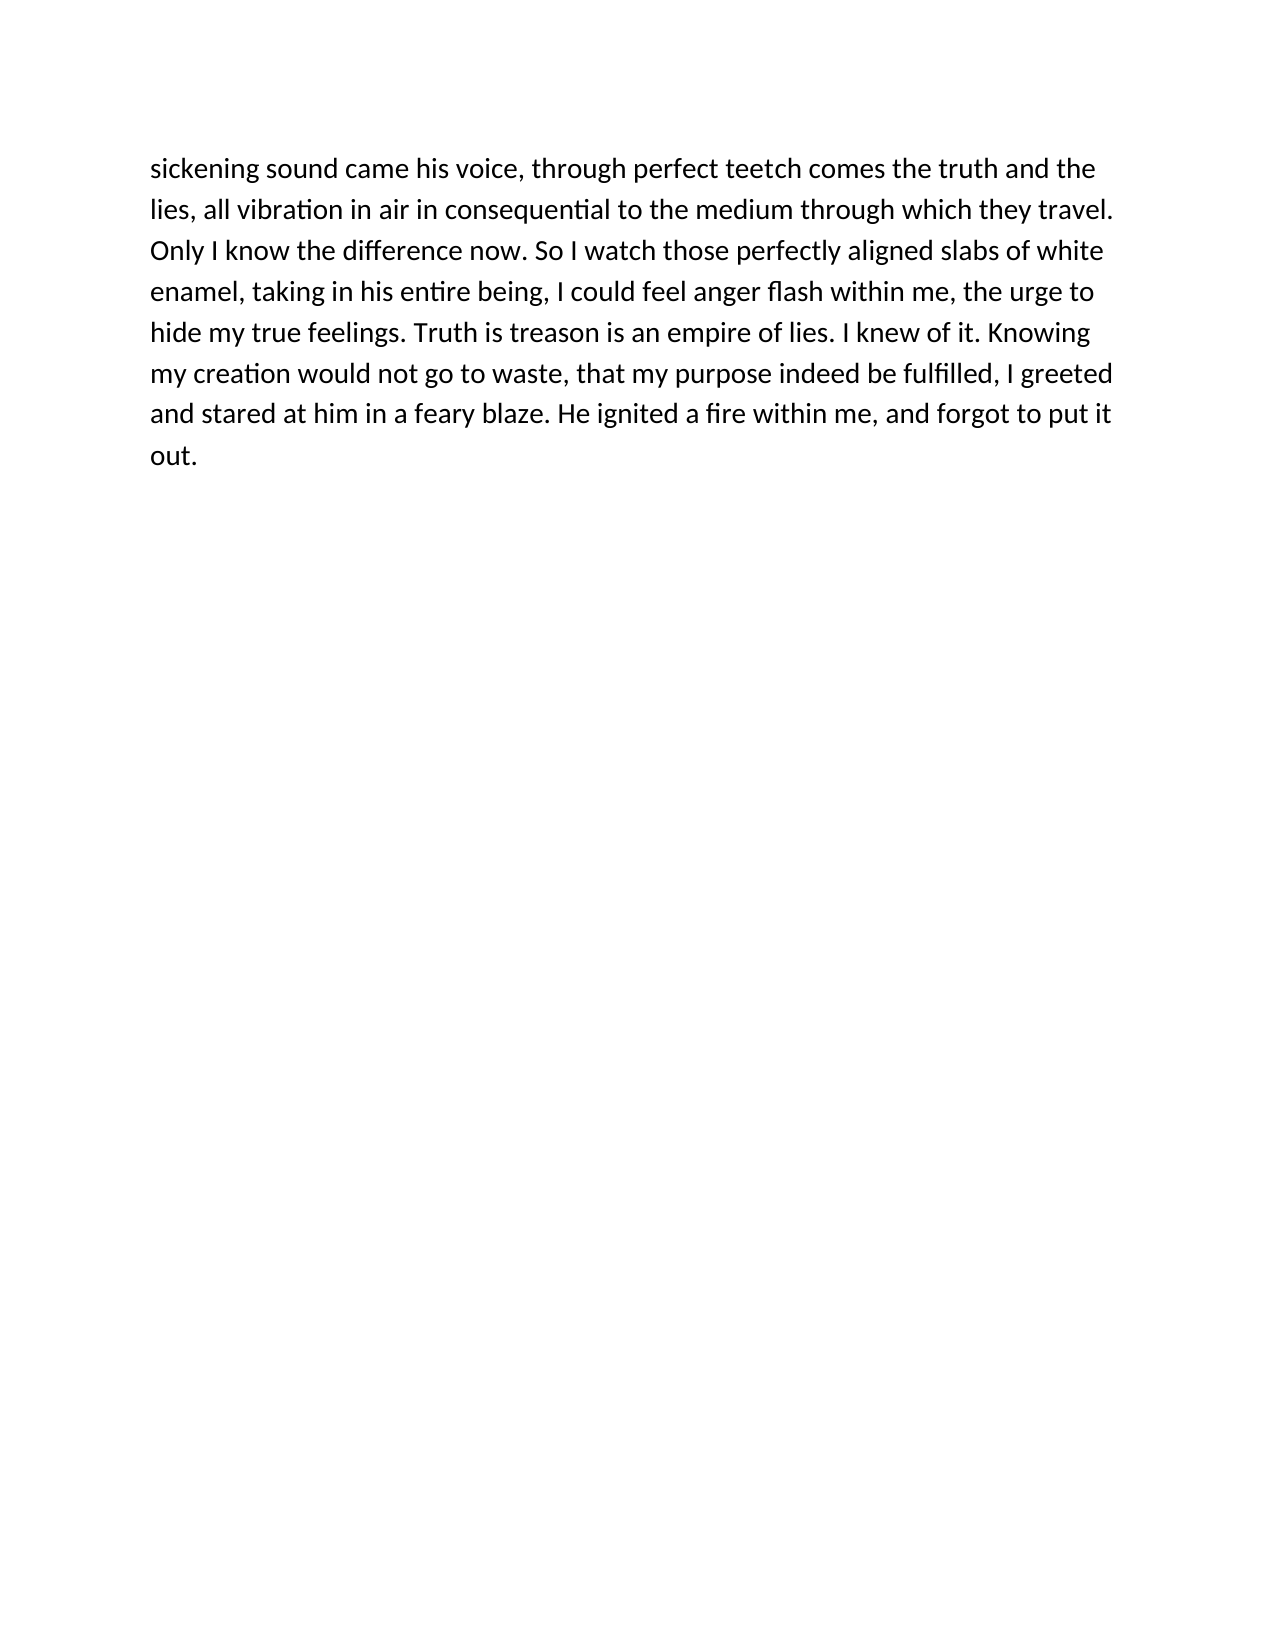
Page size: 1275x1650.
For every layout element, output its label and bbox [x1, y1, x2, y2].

text [150, 150, 1125, 472]
